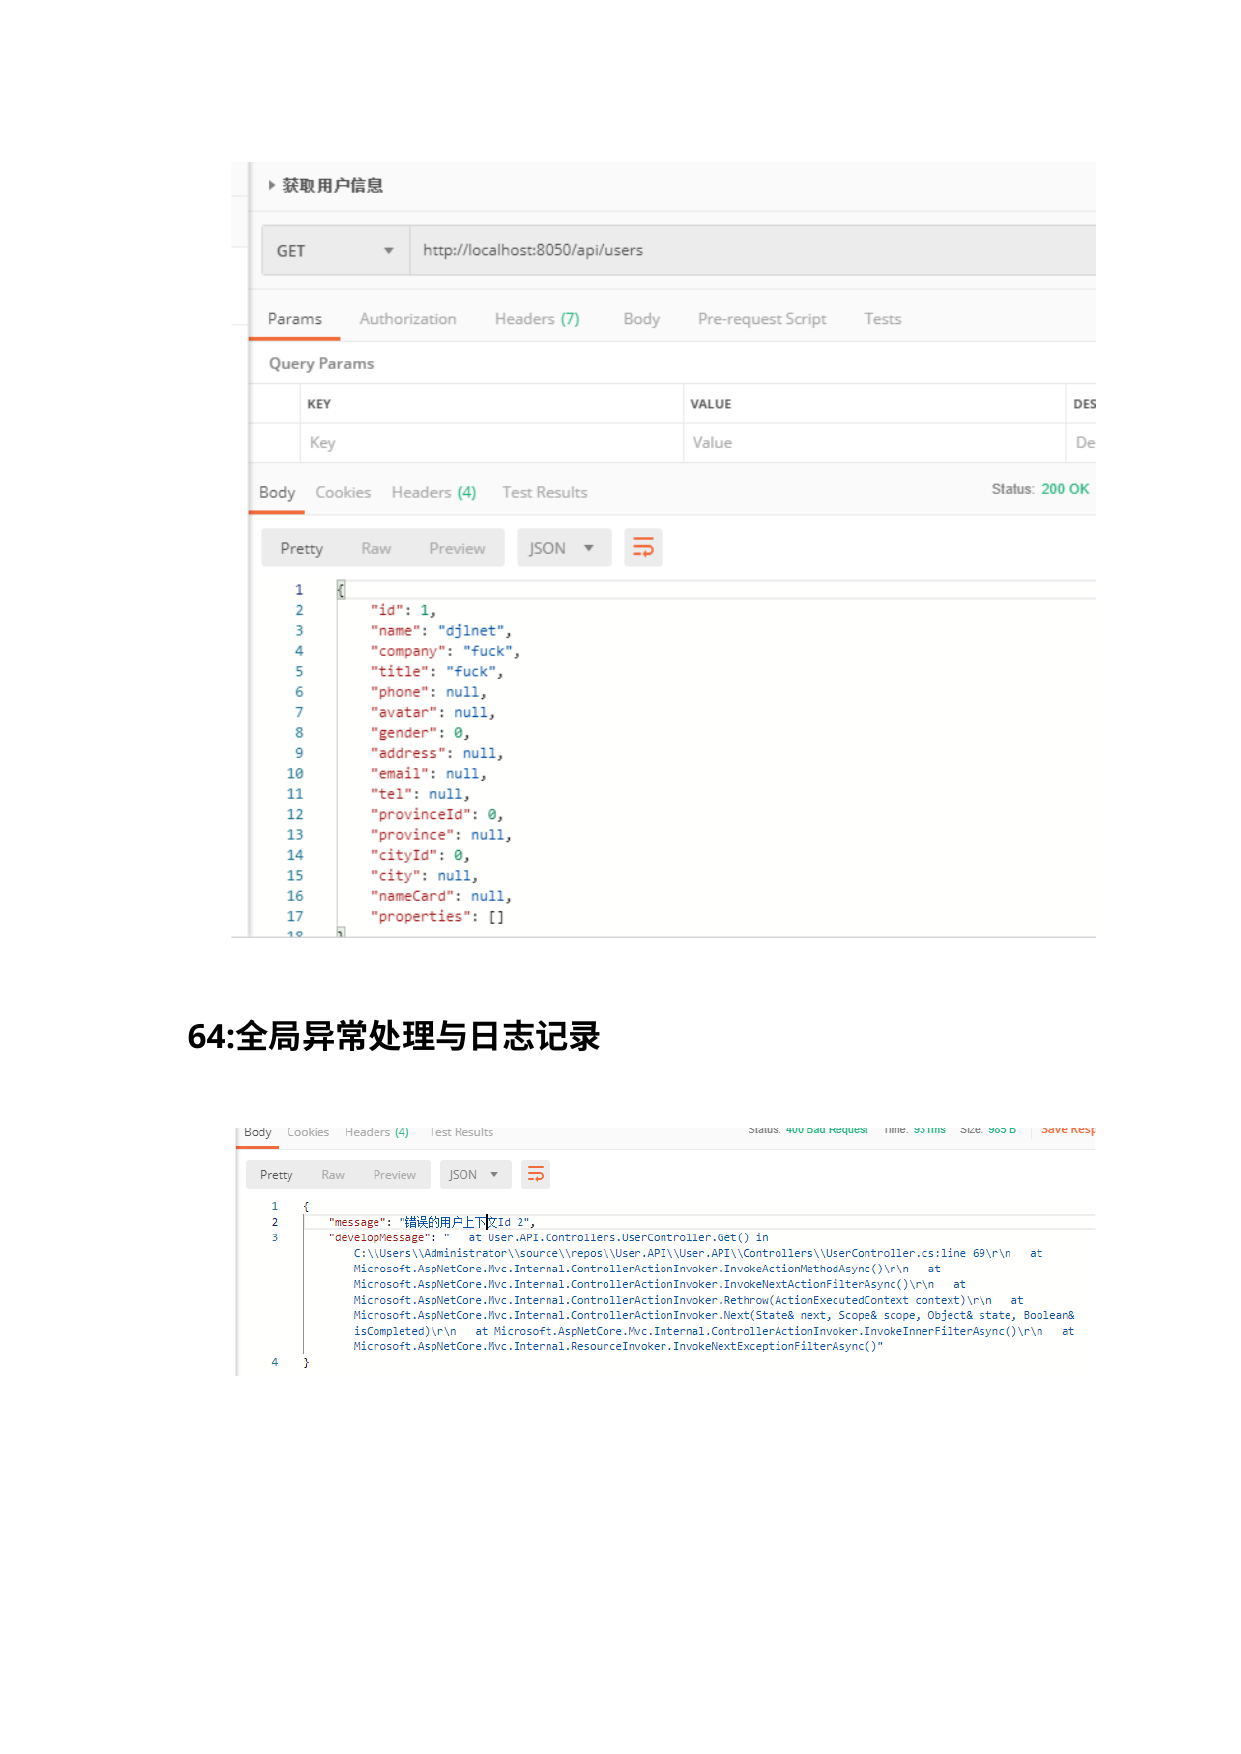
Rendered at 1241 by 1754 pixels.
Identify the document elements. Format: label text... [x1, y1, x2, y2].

subtitle 64:全局异常处理与日志记录 [187, 1002, 1053, 1067]
picture [231, 1128, 1096, 1376]
picture [231, 162, 1096, 938]
